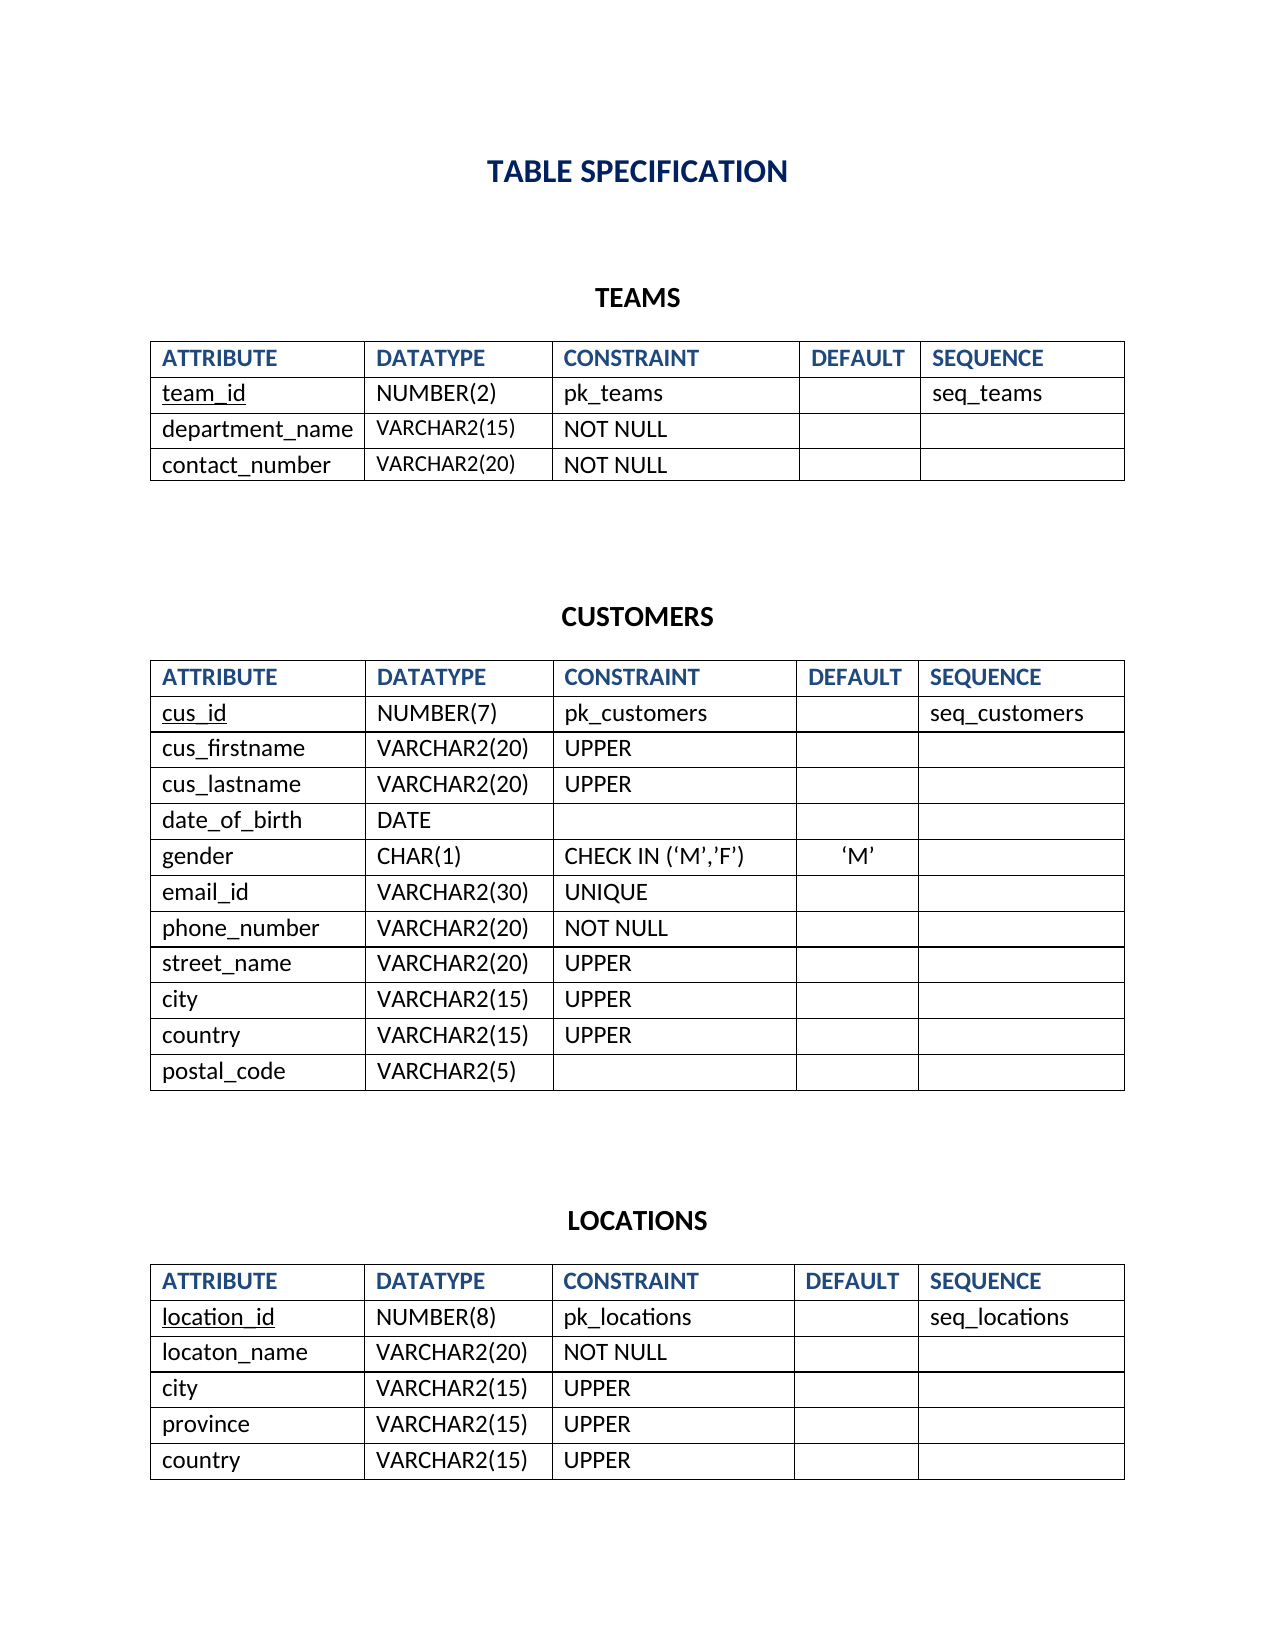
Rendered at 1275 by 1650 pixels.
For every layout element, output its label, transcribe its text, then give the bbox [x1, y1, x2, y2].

table_cell UPPER [553, 1408, 794, 1443]
table_cell VARCHAR2(20) [366, 948, 553, 982]
table_cell [797, 876, 918, 911]
table_cell UPPER [554, 1019, 796, 1054]
table_cell [919, 1408, 1124, 1443]
table_header DATATYPE [366, 661, 553, 696]
table_cell cus_id [151, 697, 365, 731]
table_cell NOT NULL [554, 912, 796, 946]
table_cell cus_lastname [151, 768, 365, 803]
table_cell VARCHAR2(30) [366, 876, 553, 911]
table_cell [800, 449, 920, 480]
table_cell [795, 1408, 918, 1443]
table_cell city [151, 1373, 364, 1407]
table_cell [795, 1444, 918, 1479]
table_cell [919, 733, 1124, 767]
text TEAMS [150, 279, 1125, 315]
table_cell [919, 768, 1124, 803]
table_header ATTRIBUTE [151, 1265, 364, 1300]
table_cell gender [151, 840, 365, 875]
table_cell [800, 414, 920, 448]
table_cell country [151, 1444, 364, 1479]
table_cell [797, 983, 918, 1018]
table_cell [797, 768, 918, 803]
table_cell VARCHAR2(20) [366, 912, 553, 946]
table_cell UPPER [554, 733, 796, 767]
table_cell [919, 1373, 1124, 1407]
table_cell [919, 948, 1124, 982]
table_cell street_name [151, 948, 365, 982]
table_cell phone_number [151, 912, 365, 946]
table_cell VARCHAR2(15) [365, 414, 552, 448]
table_cell CHECK IN (‘M’,’F’) [554, 840, 796, 875]
table_cell VARCHAR2(15) [366, 983, 553, 1018]
table_cell UPPER [553, 1444, 794, 1479]
table_cell NUMBER(8) [365, 1301, 552, 1336]
table_cell seq_locations [919, 1301, 1124, 1336]
table_cell [797, 804, 918, 839]
table_cell VARCHAR2(5) [366, 1055, 553, 1090]
table_cell [554, 804, 796, 839]
table_header DEFAULT [795, 1265, 918, 1300]
table_cell NOT NULL [553, 414, 799, 448]
table_cell UNIQUE [554, 876, 796, 911]
table_header ATTRIBUTE [151, 661, 365, 696]
table_cell [919, 804, 1124, 839]
table_cell [921, 449, 1124, 480]
table_cell province [151, 1408, 364, 1443]
table_cell VARCHAR2(20) [366, 733, 553, 767]
table_cell [795, 1373, 918, 1407]
table_cell NOT NULL [553, 1337, 794, 1371]
table_cell CHAR(1) [366, 840, 553, 875]
table_cell UPPER [554, 948, 796, 982]
table_cell department_name [151, 414, 364, 448]
table_header SEQUENCE [919, 661, 1124, 696]
table_cell NUMBER(7) [366, 697, 553, 731]
table_cell ‘M’ [797, 840, 918, 875]
table_cell VARCHAR2(20) [365, 449, 552, 480]
table_cell [919, 1055, 1124, 1090]
table_cell VARCHAR2(15) [365, 1444, 552, 1479]
table_header DATATYPE [365, 1265, 552, 1300]
table_cell [919, 876, 1124, 911]
table_cell [797, 1055, 918, 1090]
table_cell date_of_birth [151, 804, 365, 839]
table_cell NUMBER(2) [365, 378, 552, 412]
table_cell UPPER [554, 983, 796, 1018]
table_header SEQUENCE [919, 1265, 1124, 1300]
table_header SEQUENCE [921, 342, 1124, 377]
table_cell [800, 378, 920, 412]
table_cell [919, 912, 1124, 946]
table_header DATATYPE [365, 342, 552, 377]
table_cell [919, 1337, 1124, 1371]
table_cell NOT NULL [553, 449, 799, 480]
table_cell [921, 414, 1124, 448]
table_cell [797, 1019, 918, 1054]
table_cell [797, 912, 918, 946]
table_header CONSTRAINT [553, 342, 799, 377]
table_cell email_id [151, 876, 365, 911]
table_cell UPPER [554, 768, 796, 803]
table_cell UPPER [553, 1373, 794, 1407]
table_cell [797, 948, 918, 982]
text CUSTOMERS [150, 598, 1125, 634]
table_header DEFAULT [797, 661, 918, 696]
table_cell [919, 840, 1124, 875]
table_cell pk_locations [553, 1301, 794, 1336]
table_cell [795, 1337, 918, 1371]
table_cell [554, 1055, 796, 1090]
table_cell seq_teams [921, 378, 1124, 412]
table_header CONSTRAINT [554, 661, 796, 696]
table_header ATTRIBUTE [151, 342, 364, 377]
table_cell pk_teams [553, 378, 799, 412]
table_cell seq_customers [919, 697, 1124, 731]
table_cell pk_customers [554, 697, 796, 731]
table_cell team_id [151, 378, 364, 412]
table_cell [919, 1019, 1124, 1054]
table_cell postal_code [151, 1055, 365, 1090]
table_cell [919, 983, 1124, 1018]
table_cell [797, 697, 918, 731]
table_cell [919, 1444, 1124, 1479]
table_cell DATE [366, 804, 553, 839]
table_cell location_id [151, 1301, 364, 1336]
table_cell contact_number [151, 449, 364, 480]
text TABLE SPECIFICATION [150, 150, 1125, 191]
table_cell VARCHAR2(15) [366, 1019, 553, 1054]
table_cell VARCHAR2(15) [365, 1408, 552, 1443]
table_cell [795, 1301, 918, 1336]
table_cell [797, 733, 918, 767]
table_cell cus_firstname [151, 733, 365, 767]
table_header DEFAULT [800, 342, 920, 377]
table_cell locaton_name [151, 1337, 364, 1371]
table_cell VARCHAR2(20) [366, 768, 553, 803]
table_cell VARCHAR2(20) [365, 1337, 552, 1371]
table_cell city [151, 983, 365, 1018]
text LOCATIONS [150, 1202, 1125, 1238]
table_header CONSTRAINT [553, 1265, 794, 1300]
table_cell country [151, 1019, 365, 1054]
table_cell VARCHAR2(15) [365, 1373, 552, 1407]
